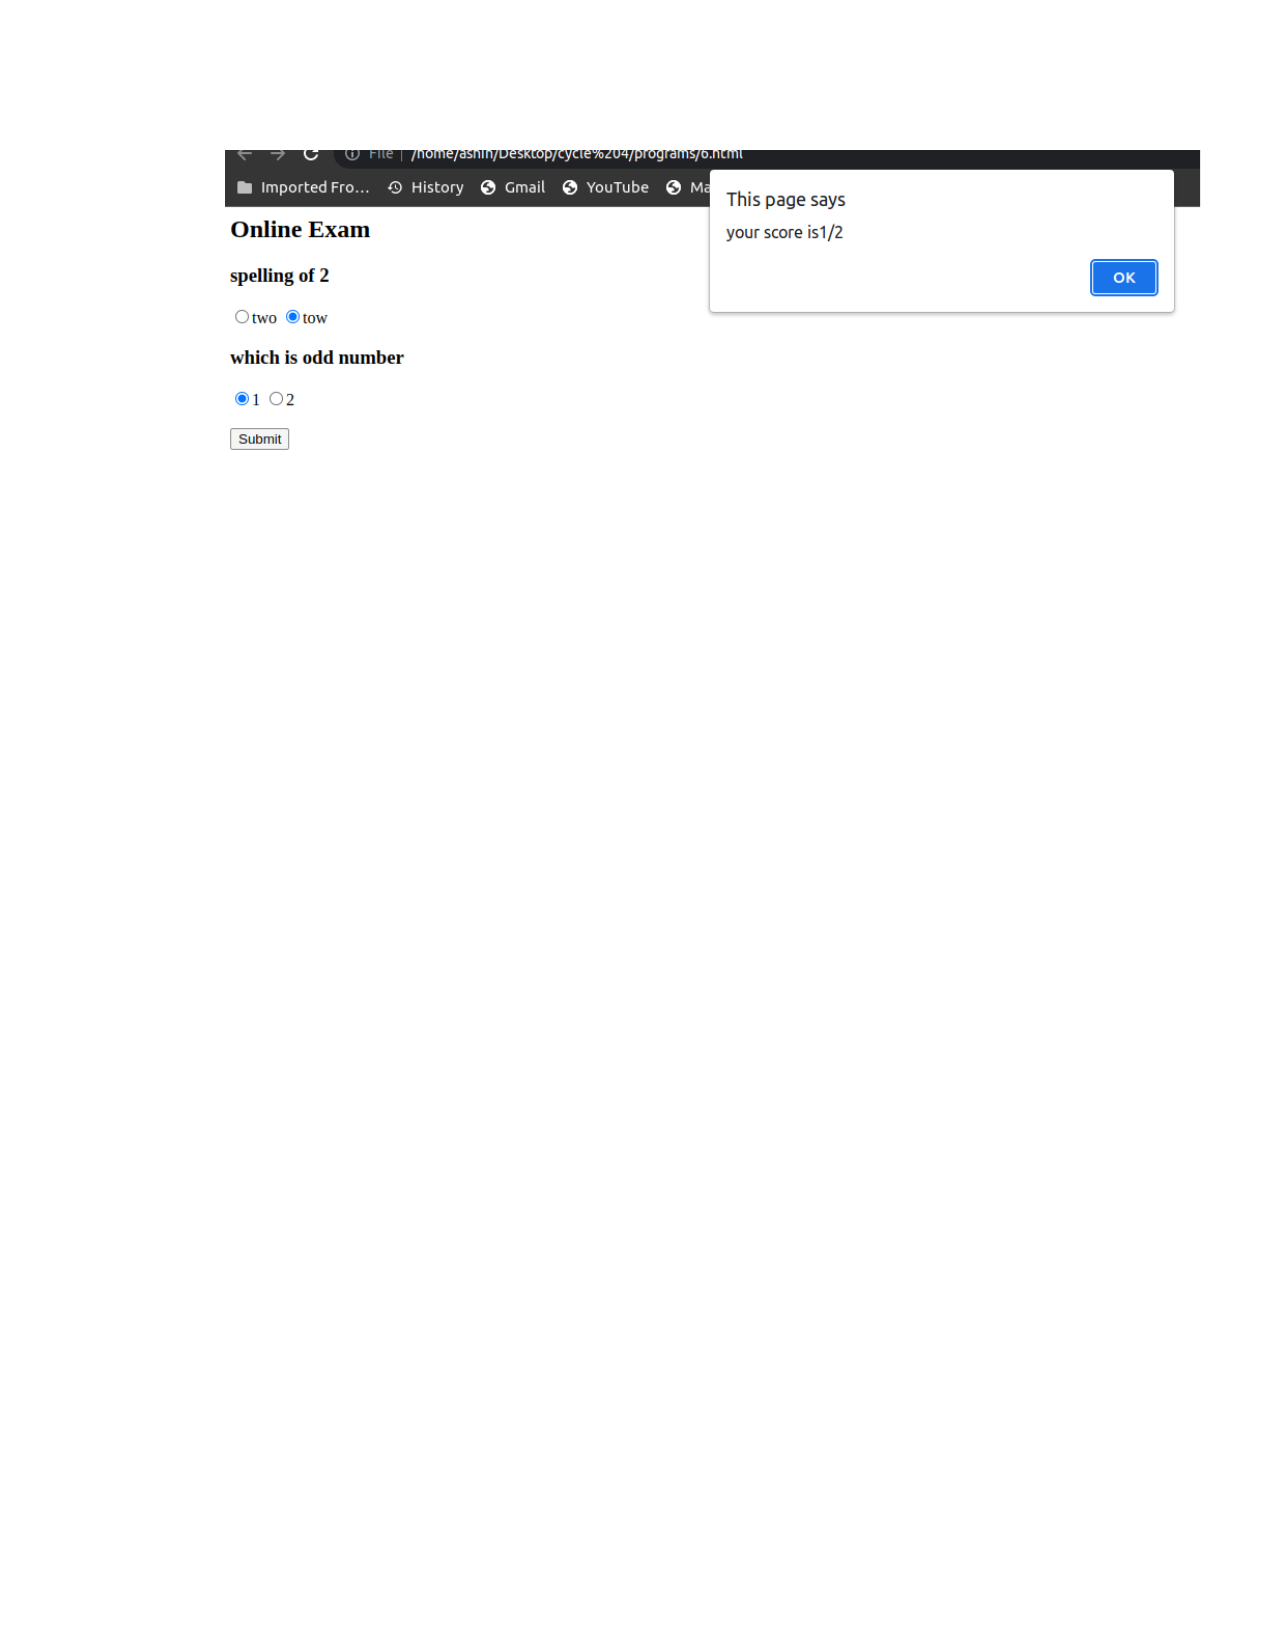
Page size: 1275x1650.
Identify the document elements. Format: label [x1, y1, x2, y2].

picture [225, 150, 1200, 590]
